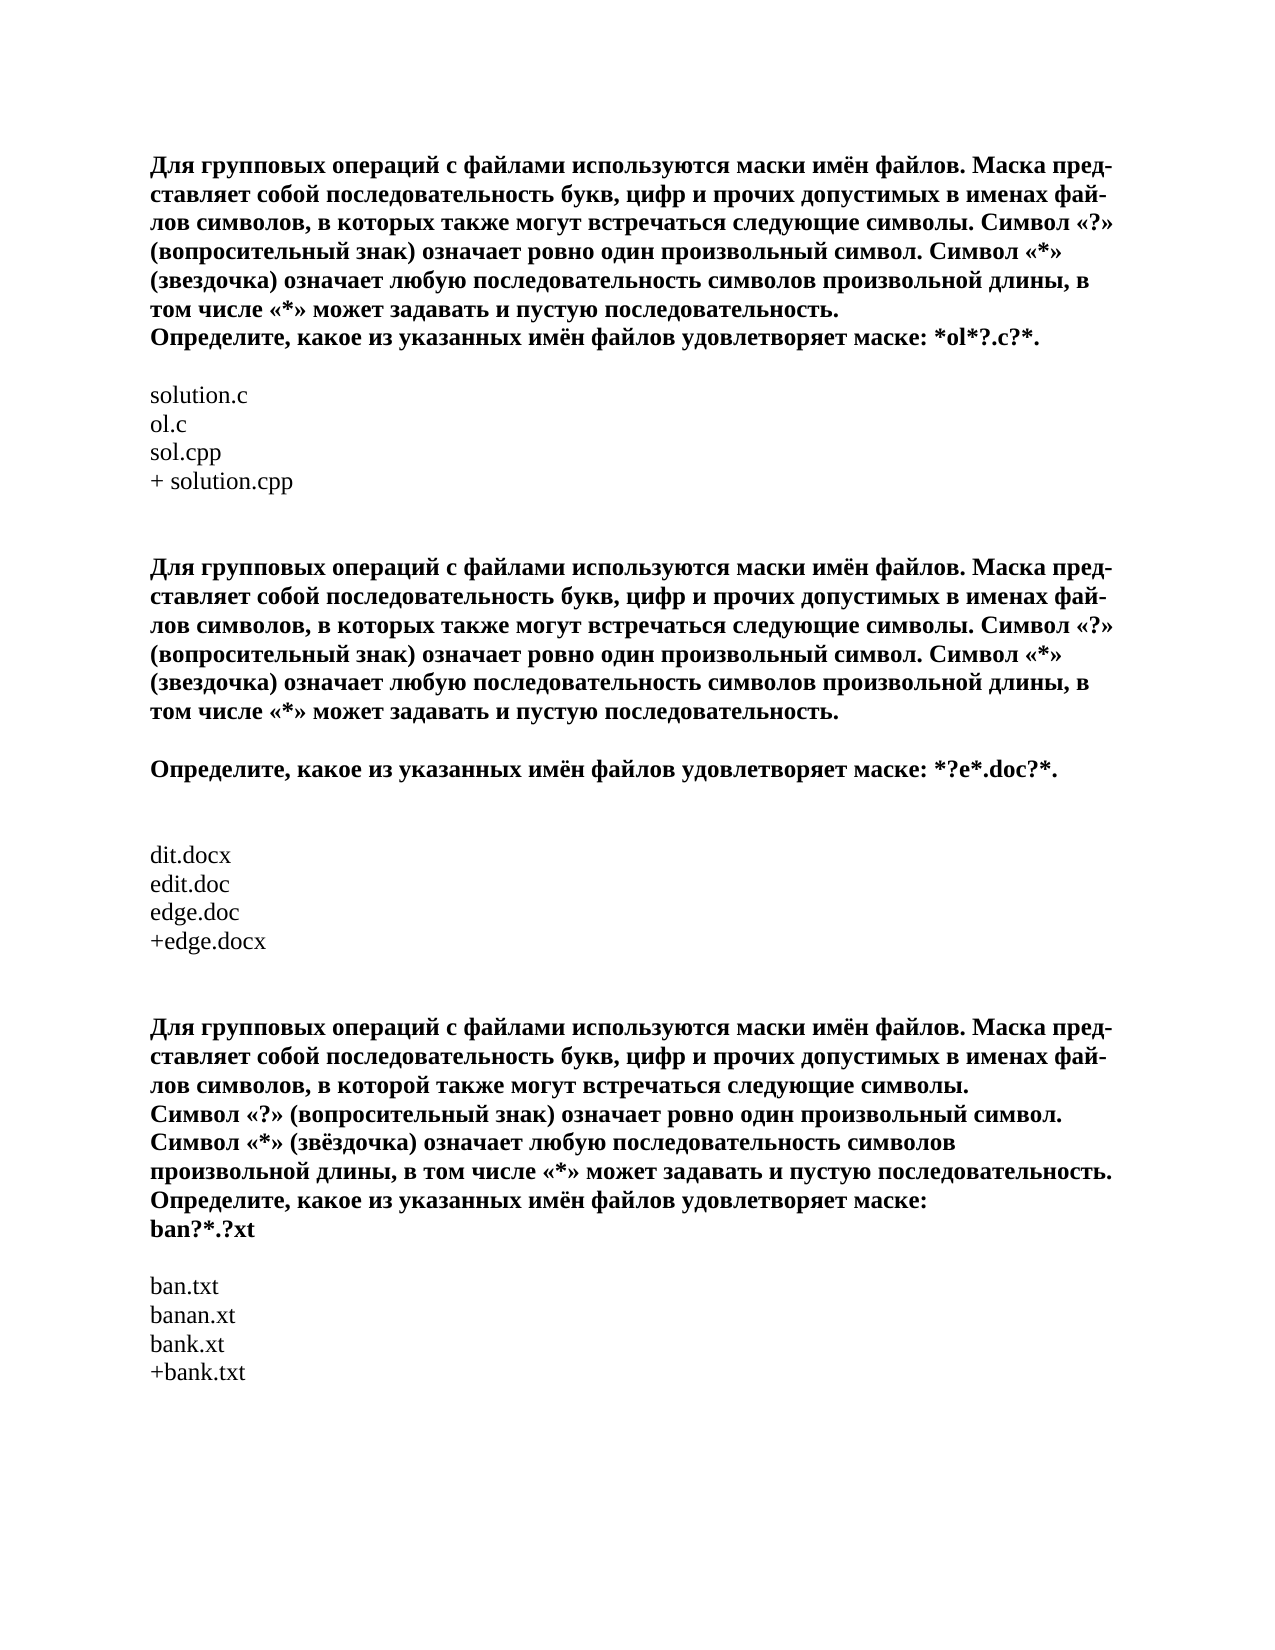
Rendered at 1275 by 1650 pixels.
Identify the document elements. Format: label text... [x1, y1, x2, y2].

text Для групповых операций с файлами используются маски имён файлов. Маска представляет собой последовательность букв, цифр и прочих допустимых в именах файлов символов, в которой также могут встречаться следующие символы. [150, 1012, 1125, 1099]
text sol.cpp [150, 437, 1125, 466]
text Для групповых операций с файлами используются маски имён файлов. Маска представляет собой последовательность букв, цифр и прочих допустимых в именах файлов символов, в которых также могут встречаться следующие символы. Символ «?» (вопросительный знак) означает ровно один произвольный символ. Символ «*» (звездочка) означает любую последовательность символов произвольной длины, в том числе «*» может задавать и пустую последовательность. [150, 150, 1125, 322]
text edit.doc [150, 869, 1125, 897]
text Определите, какое из указанных имён файлов удовлетворяет маске: *ol*?.c?*. [150, 322, 1125, 351]
text Определите, какое из указанных имён файлов удовлетворяет маске: *?e*.doc?*. [150, 754, 1125, 782]
text edge.doc [150, 897, 1125, 926]
text bank.xt [150, 1329, 1125, 1357]
text + solution.cpp [150, 466, 1125, 495]
text Символ «*» (звёздочка) означает любую последовательность символов [150, 1127, 1125, 1156]
text +edge.docx [150, 926, 1125, 955]
text ol.c [150, 409, 1125, 437]
text Символ «?» (вопросительный знак) означает ровно один произвольный символ. [150, 1099, 1125, 1127]
text +bank.txt [150, 1357, 1125, 1386]
text solution.c [150, 380, 1125, 409]
text произвольной длины, в том числе «*» может задавать и пустую последовательность. [150, 1156, 1125, 1185]
text Определите, какое из указанных имён файлов удовлетворяет маске: [150, 1185, 1125, 1214]
text ban?*.?xt [150, 1214, 1125, 1242]
text dit.docx [150, 840, 1125, 869]
text Для групповых операций с файлами используются маски имён файлов. Маска представляет собой последовательность букв, цифр и прочих допустимых в именах файлов символов, в которых также могут встречаться следующие символы. Символ «?» (вопросительный знак) означает ровно один произвольный символ. Символ «*» (звездочка) означает любую последовательность символов произвольной длины, в том числе «*» может задавать и пустую последовательность. [150, 552, 1125, 725]
text ban.txt [150, 1271, 1125, 1300]
text banan.xt [150, 1300, 1125, 1329]
